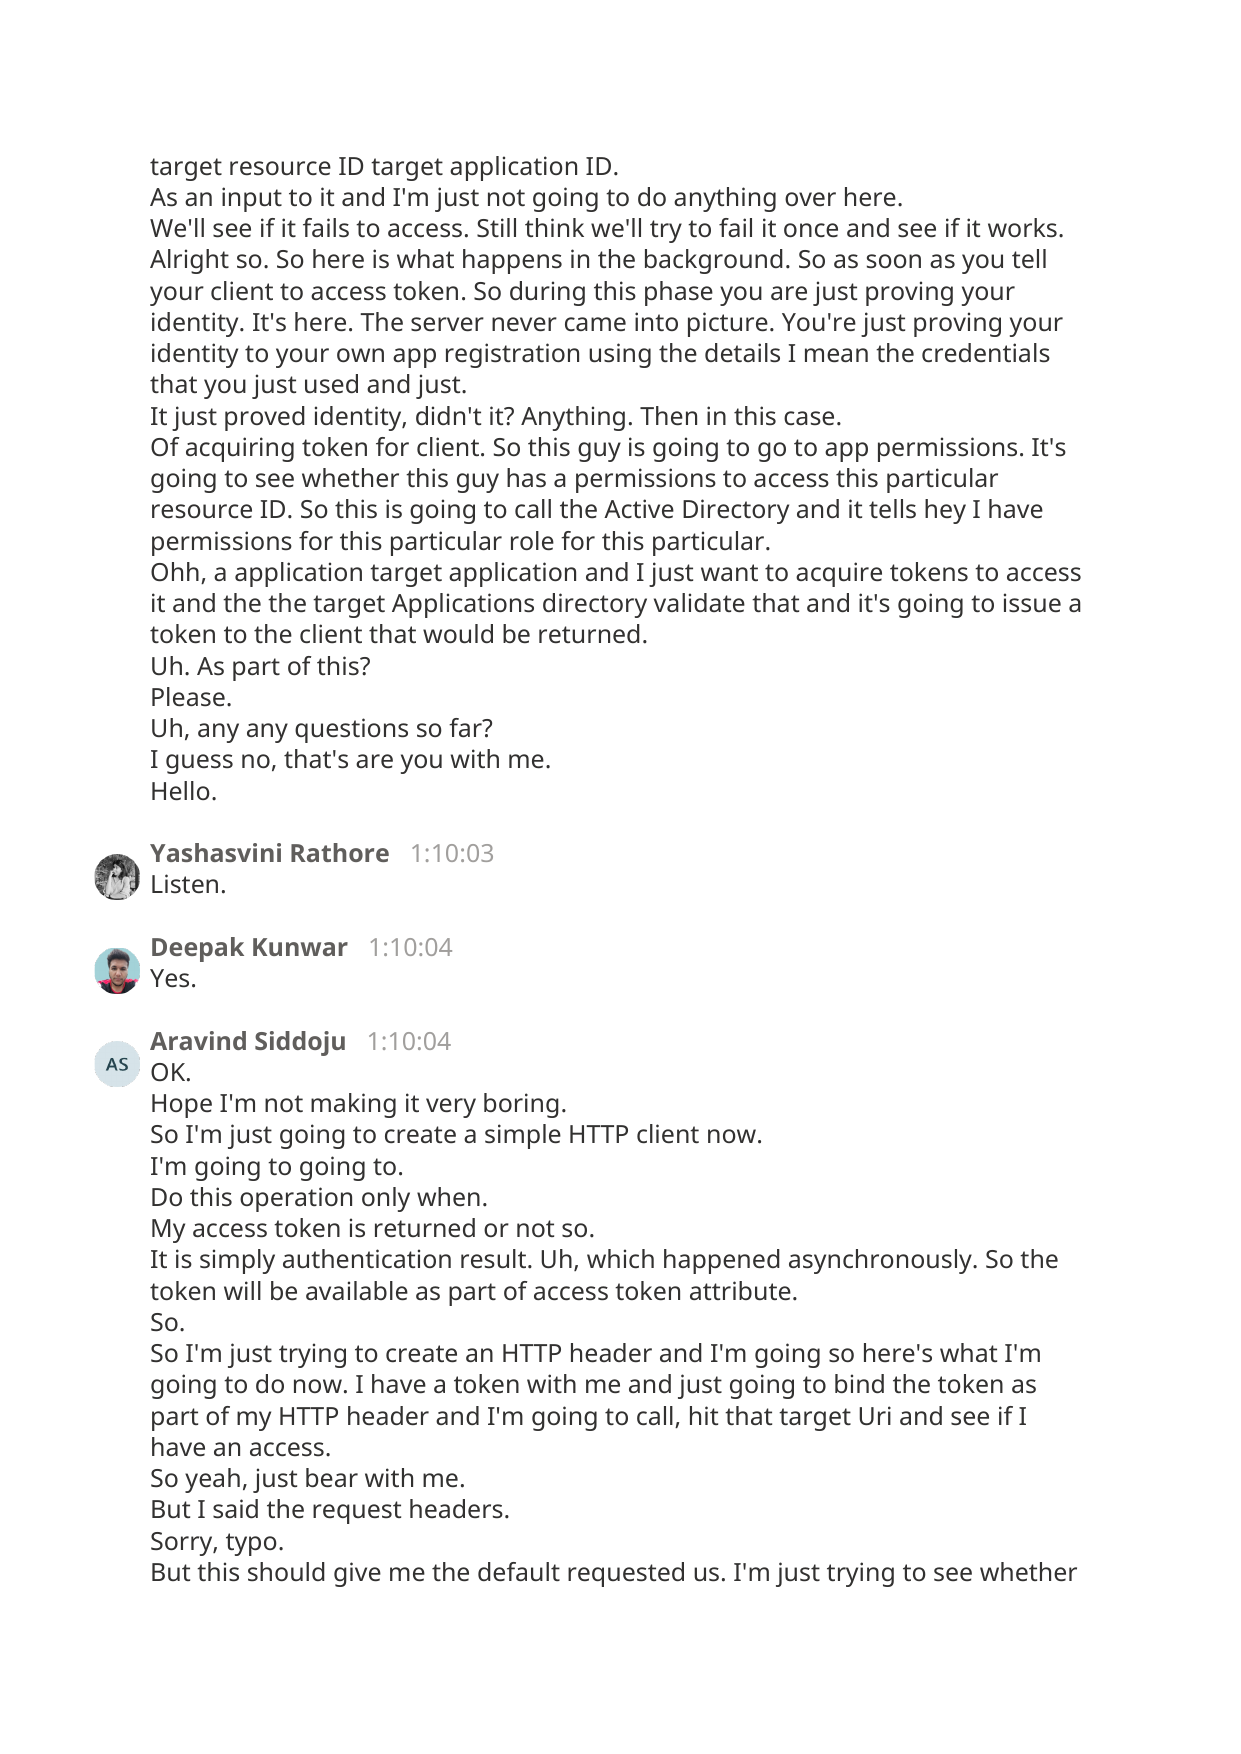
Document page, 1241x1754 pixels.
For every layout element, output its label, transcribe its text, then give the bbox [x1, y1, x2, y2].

picture [94, 948, 140, 994]
text Yashasvini Rathore 1:10:03 Listen. [150, 806, 1090, 900]
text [150, 150, 1090, 806]
picture [94, 854, 140, 900]
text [150, 994, 1090, 1587]
picture [94, 1041, 140, 1087]
text Deepak Kunwar 1:10:04 Yes. [150, 900, 1090, 994]
